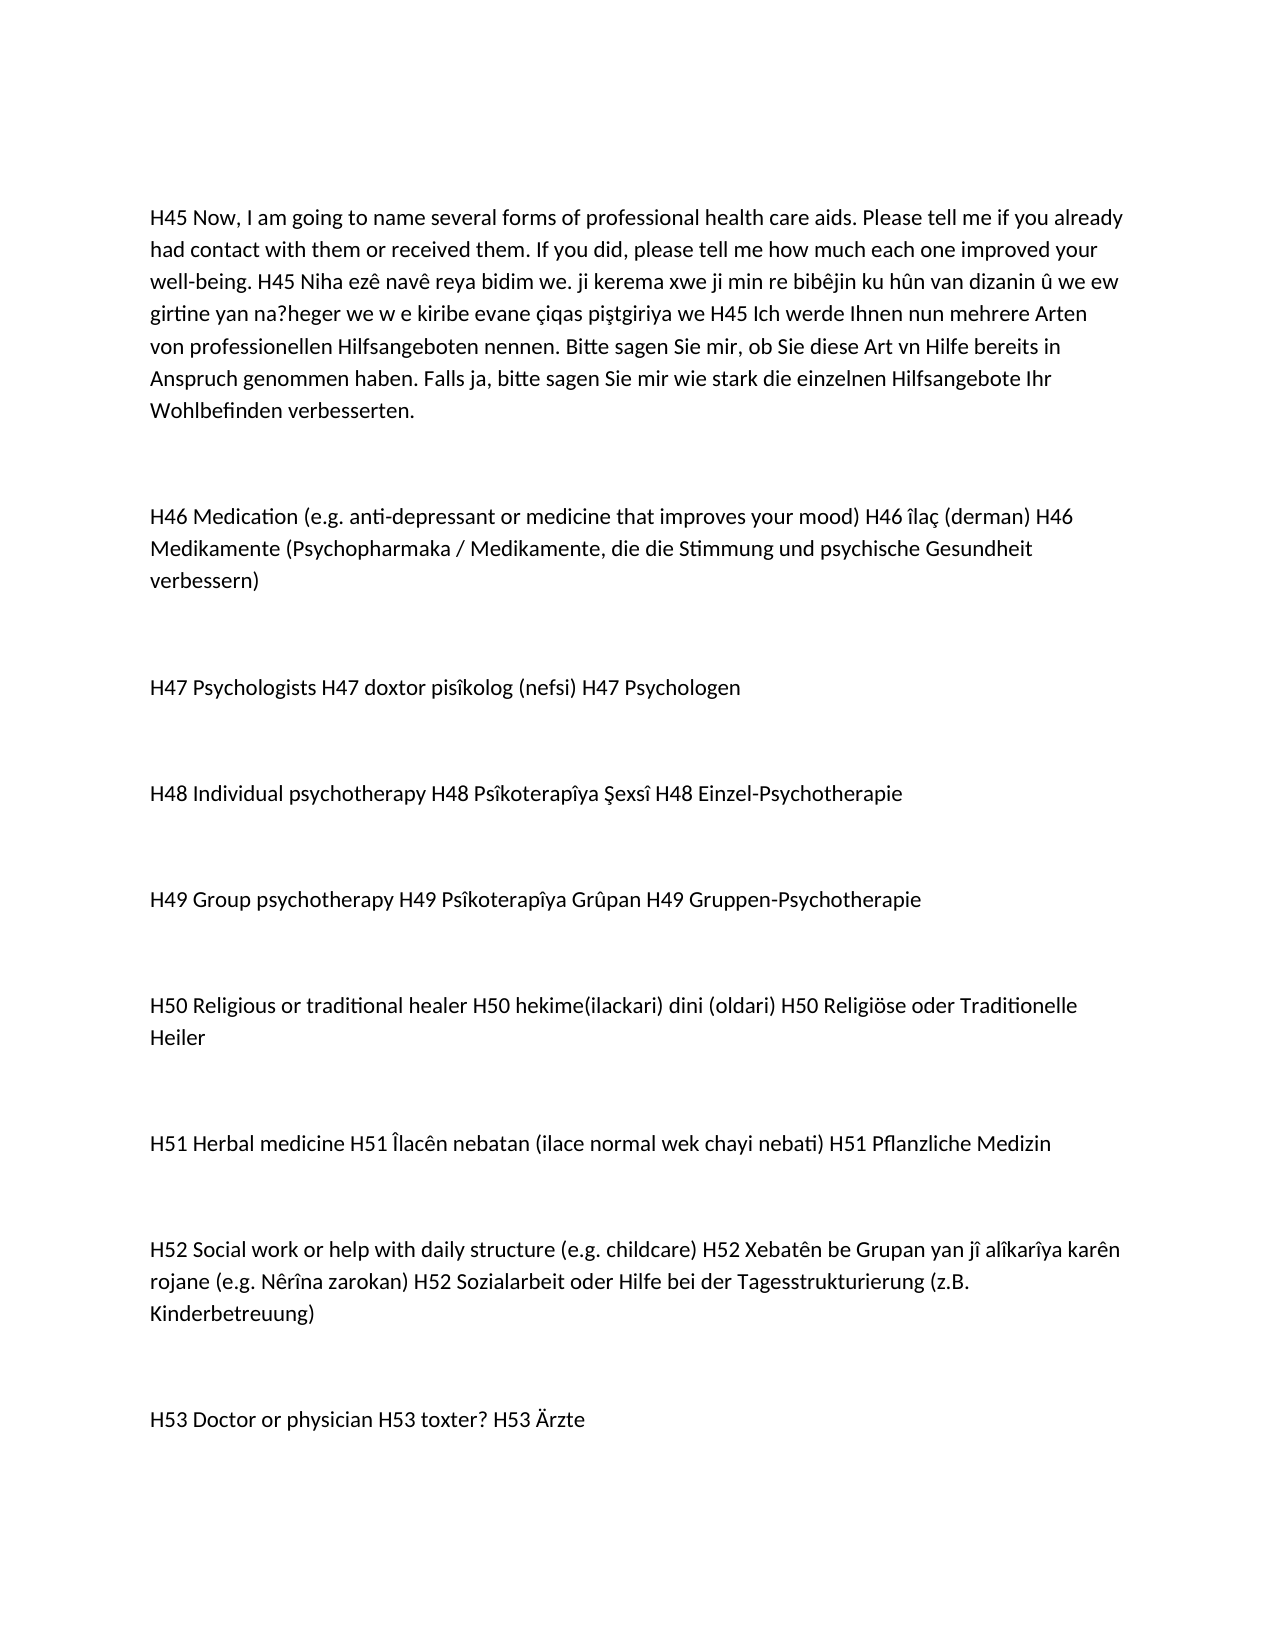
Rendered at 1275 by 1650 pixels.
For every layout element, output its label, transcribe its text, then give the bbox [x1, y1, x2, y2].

text H49 Group psychotherapy H49 Psîkoterapîya Grûpan H49 Gruppen-Psychotherapie [150, 885, 1125, 913]
text H47 Psychologists H47 doxtor pisîkolog (nefsi) H47 Psychologen [150, 673, 1125, 701]
text H52 Social work or help with daily structure (e.g. childcare) H52 Xebatên be Grupan yan jî alîkarîya karên rojane (e.g. Nêrîna zarokan) H52 Sozialarbeit oder Hilfe bei der Tagesstrukturierung (z.B. Kinderbetreuung) [150, 1235, 1125, 1327]
text H45 Now, I am going to name several forms of professional health care aids. Please tell me if you already had contact with them or received them. If you did, please tell me how much each one improved your well-being. H45 Niha ezê navê reya bidim we. ji kerema xwe ji min re bibêjin ku hûn van dizanin û we ew girtine yan na?heger we w e kiribe evane çiqas piştgiriya we H45 Ich werde Ihnen nun mehrere Arten von professionellen Hilfsangeboten nennen. Bitte sagen Sie mir, ob Sie diese Art vn Hilfe bereits in Anspruch genommen haben. Falls ja, bitte sagen Sie mir wie stark die einzelnen Hilfsangebote Ihr Wohlbefinden verbesserten. [150, 203, 1125, 424]
text H48 Individual psychotherapy H48 Psîkoterapîya Şexsî H48 Einzel-Psychotherapie [150, 779, 1125, 807]
text H51 Herbal medicine H51 Îlacên nebatan (ilace normal wek chayi nebati) H51 Pflanzliche Medizin [150, 1129, 1125, 1157]
text H50 Religious or traditional healer H50 hekime(ilackari) dini (oldari) H50 Religiöse oder Traditionelle Heiler [150, 991, 1125, 1051]
text H46 Medication (e.g. anti-depressant or medicine that improves your mood) H46 îlaç (derman) H46 Medikamente (Psychopharmaka / Medikamente, die die Stimmung und psychische Gesundheit verbessern) [150, 502, 1125, 594]
text H53 Doctor or physician H53 toxter? H53 Ärzte [150, 1405, 1125, 1433]
